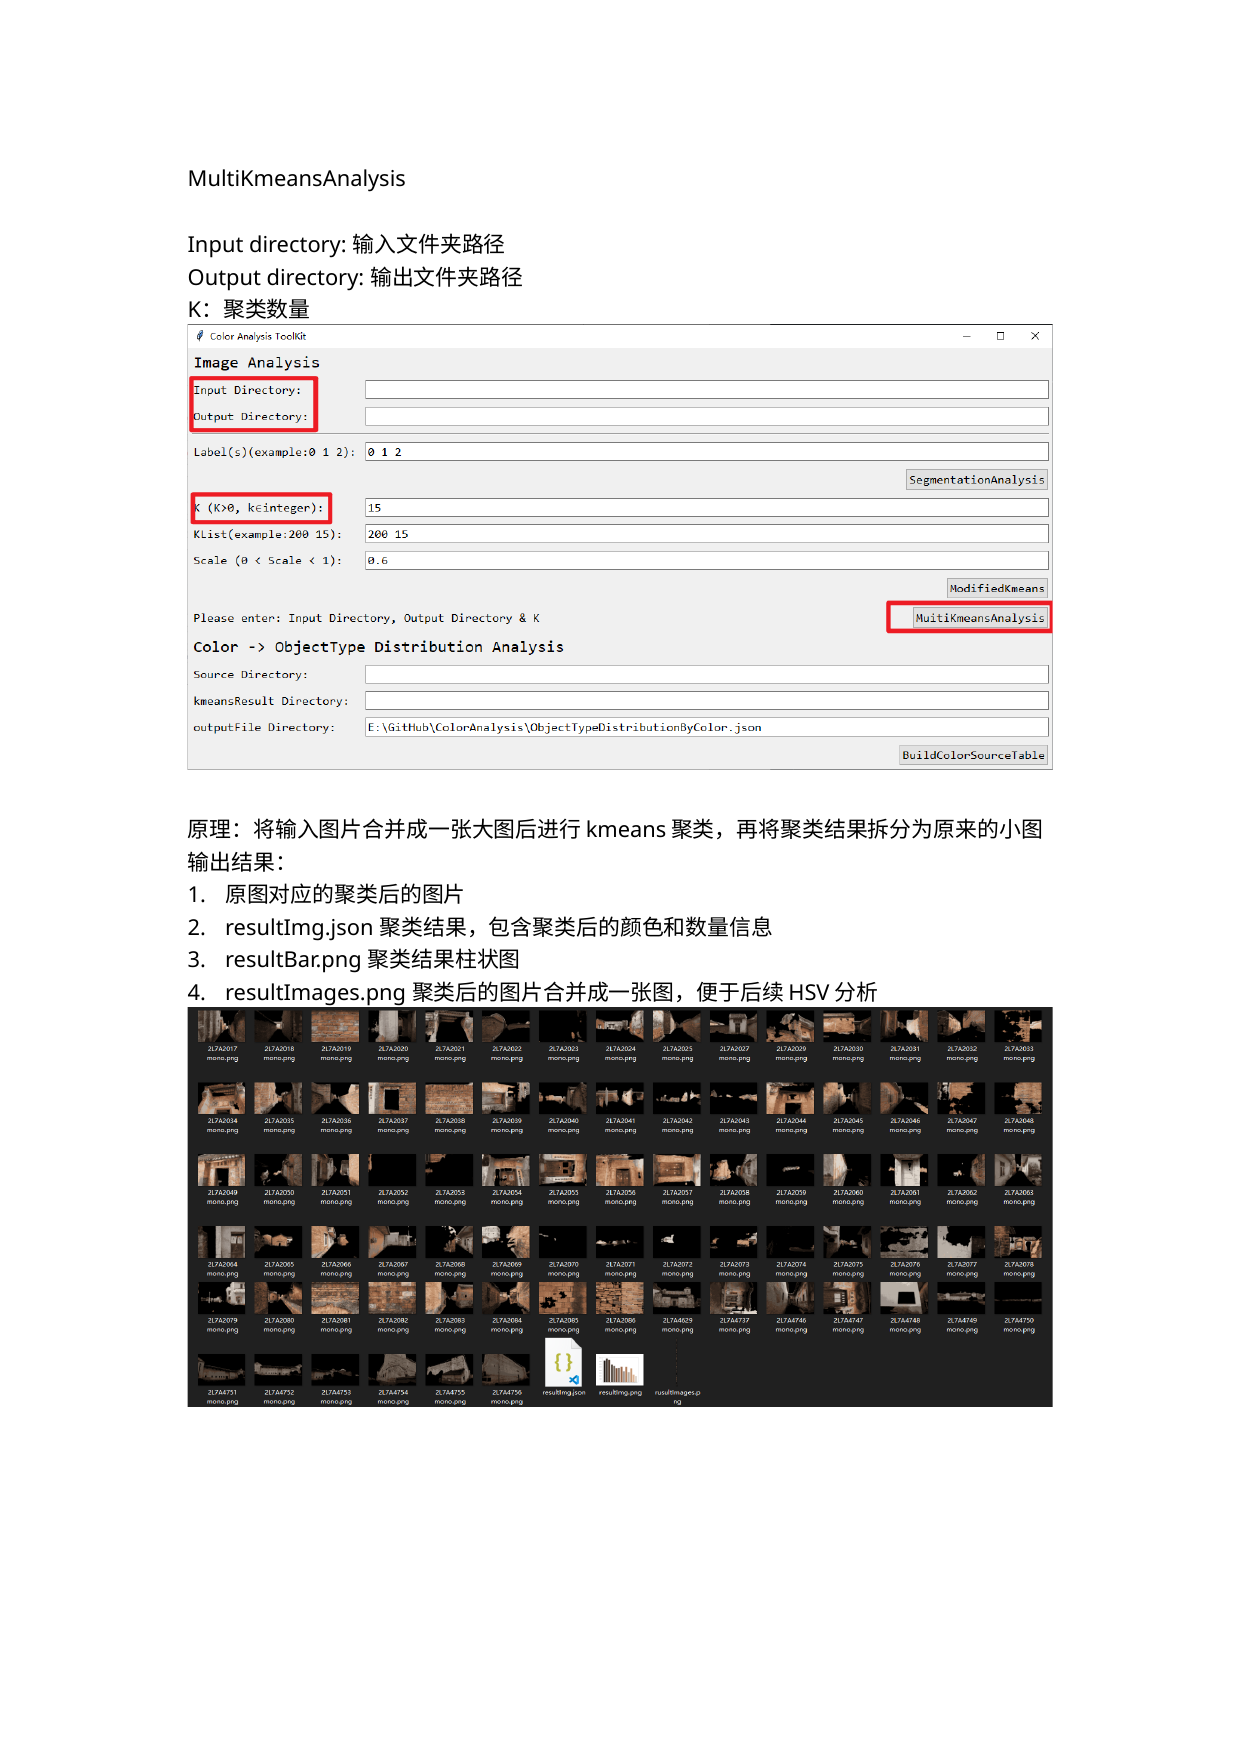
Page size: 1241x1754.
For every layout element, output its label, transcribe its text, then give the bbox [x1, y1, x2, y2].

picture [187, 324, 1053, 770]
text Output directory: 输出文件夹路径 [187, 259, 1053, 292]
text 输出结果： [187, 844, 1053, 877]
list resultImg.json 聚类结果，包含聚类后的颜色和数量信息 [187, 909, 1053, 942]
list resultImages.png 聚类后的图片合并成一张图，便于后续HSV分析 [187, 974, 1053, 1007]
text Input directory: 输入文件夹路径 [187, 227, 1053, 259]
list resultBar.png 聚类结果柱状图 [187, 942, 1053, 974]
list 原图对应的聚类后的图片 [187, 877, 1053, 909]
text MultiKmeansAnalysis [187, 162, 1053, 194]
text 原理：将输入图片合并成一张大图后进行kmeans聚类，再将聚类结果拆分为原来的小图 [187, 812, 1053, 844]
picture [187, 1007, 1053, 1407]
text K：聚类数量 [187, 292, 1053, 324]
